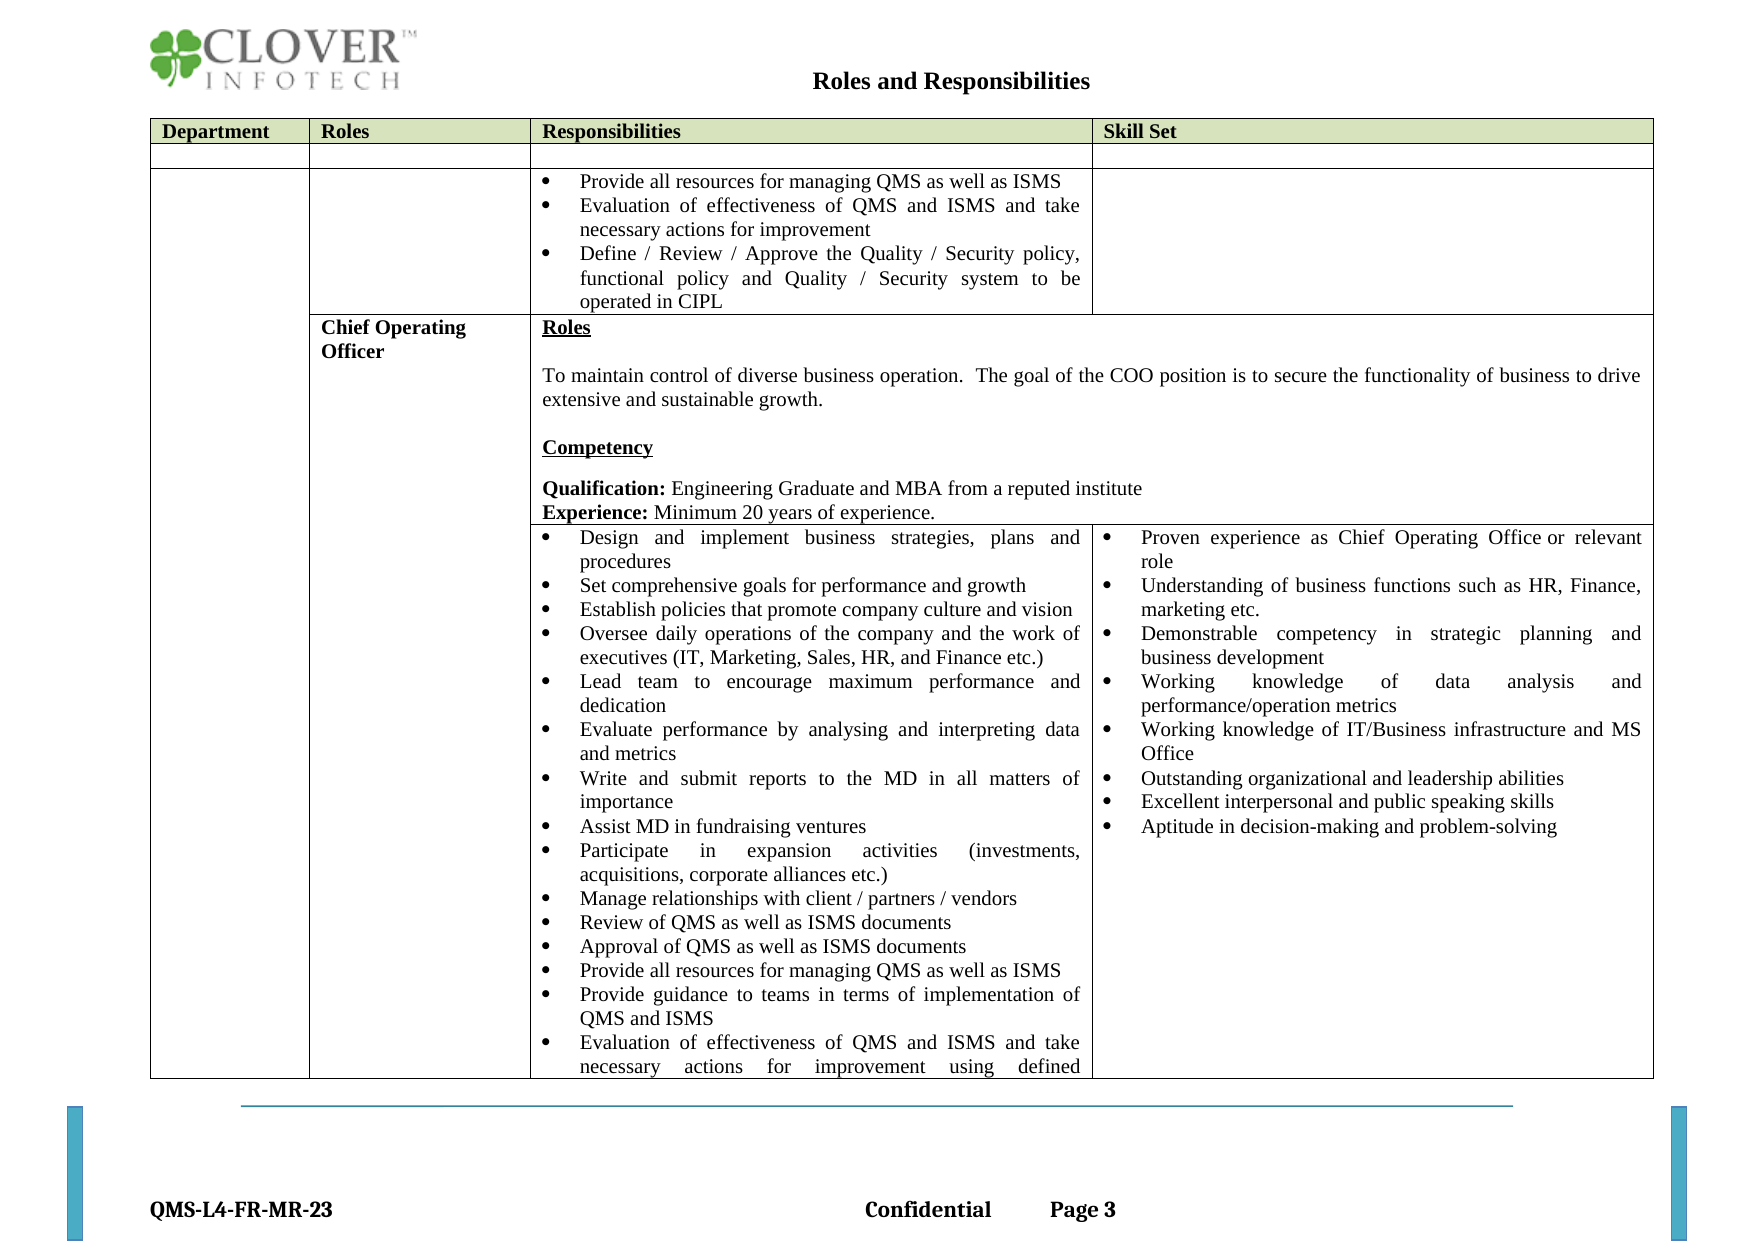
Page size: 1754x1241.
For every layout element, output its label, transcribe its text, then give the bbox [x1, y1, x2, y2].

table_cell [531, 144, 1092, 168]
table_cell [1093, 144, 1653, 168]
table_header Department [151, 119, 309, 143]
table_cell Chief Operating Officer [310, 315, 530, 1078]
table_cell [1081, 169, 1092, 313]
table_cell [1093, 169, 1653, 313]
picture [150, 29, 417, 90]
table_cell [1093, 525, 1653, 1078]
table_header Roles [310, 119, 530, 143]
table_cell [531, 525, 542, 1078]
table_header Skill Set [1093, 119, 1653, 143]
table_cell [310, 144, 530, 168]
table_header Responsibilities [531, 119, 1092, 143]
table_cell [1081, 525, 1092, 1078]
table_cell Roles To maintain control of diverse business operation. The goal of the COO position is to secure the functionality of business to drive extensive and sustainable growth. Competency Qualification: Engineering Graduate and MBA from a reputed institute Experience: Minimum 20 years of experience. [531, 315, 1653, 524]
table_cell [151, 144, 309, 168]
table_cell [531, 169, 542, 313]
